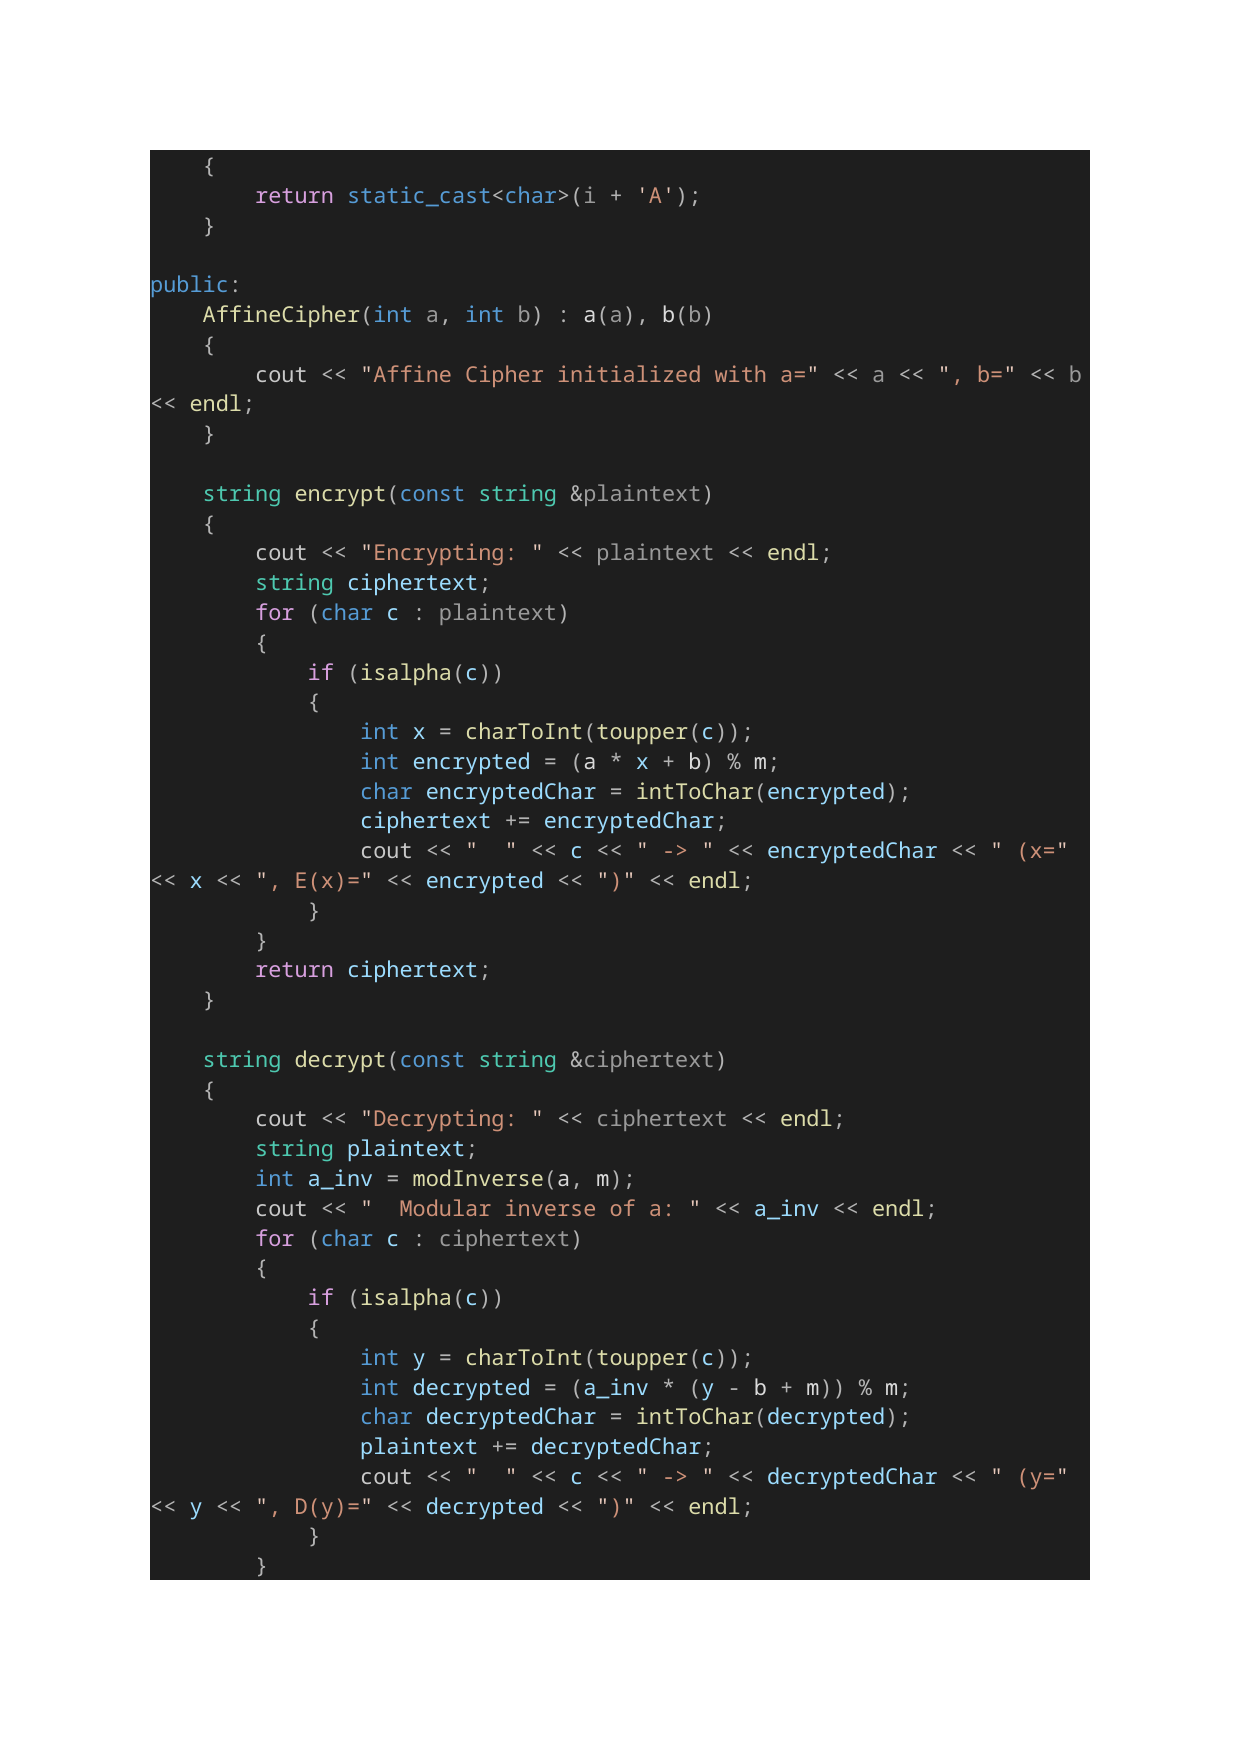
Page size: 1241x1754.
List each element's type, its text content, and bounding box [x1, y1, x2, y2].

text int x = charToInt(toupper(c)); [150, 716, 1090, 746]
text { [150, 507, 1090, 537]
text } [150, 924, 1090, 954]
text { [150, 1312, 1090, 1342]
text } [150, 1520, 1090, 1550]
text for (char c : ciphertext) [150, 1222, 1090, 1252]
text } [150, 1550, 1090, 1580]
text } [150, 418, 1090, 448]
text } [150, 984, 1090, 1014]
text cout << "Affine Cipher initialized with a=" << a << ", b=" << b << endl; [150, 358, 1090, 418]
text plaintext += decryptedChar; [150, 1431, 1090, 1461]
text if (isalpha(c)) [150, 1282, 1090, 1312]
text int a_inv = modInverse(a, m); [150, 1163, 1090, 1193]
text cout << "Encrypting: " << plaintext << endl; [150, 537, 1090, 567]
text cout << "Decrypting: " << ciphertext << endl; [150, 1103, 1090, 1133]
text public: [150, 269, 1090, 299]
text string ciphertext; [150, 567, 1090, 597]
text ciphertext += encryptedChar; [150, 805, 1090, 835]
text return static_cast<char>(i + 'A'); [150, 180, 1090, 209]
text return ciphertext; [150, 954, 1090, 984]
text } [150, 895, 1090, 924]
text AffineCipher(int a, int b) : a(a), b(b) [150, 299, 1090, 329]
text if (isalpha(c)) [150, 656, 1090, 686]
text string decrypt(const string &ciphertext) [150, 1044, 1090, 1073]
text { [150, 1073, 1090, 1103]
text char decryptedChar = intToChar(decrypted); [150, 1401, 1090, 1431]
text cout << " Modular inverse of a: " << a_inv << endl; [150, 1193, 1090, 1222]
text int decrypted = (a_inv * (y - b + m)) % m; [150, 1371, 1090, 1401]
text char encryptedChar = intToChar(encrypted); [150, 776, 1090, 805]
text for (char c : plaintext) [150, 597, 1090, 627]
text { [150, 329, 1090, 358]
text } [150, 209, 1090, 239]
text cout << " " << c << " -> " << encryptedChar << " (x=" << x << ", E(x)=" << encrypted << ")" << endl; [150, 835, 1090, 895]
text string plaintext; [150, 1133, 1090, 1163]
text cout << " " << c << " -> " << decryptedChar << " (y=" << y << ", D(y)=" << decrypted << ")" << endl; [150, 1461, 1090, 1520]
text int y = charToInt(toupper(c)); [150, 1342, 1090, 1371]
text { [150, 1252, 1090, 1282]
text int encrypted = (a * x + b) % m; [150, 746, 1090, 776]
text { [150, 686, 1090, 716]
text string encrypt(const string &plaintext) [150, 478, 1090, 507]
text { [150, 150, 1090, 180]
text { [150, 627, 1090, 656]
